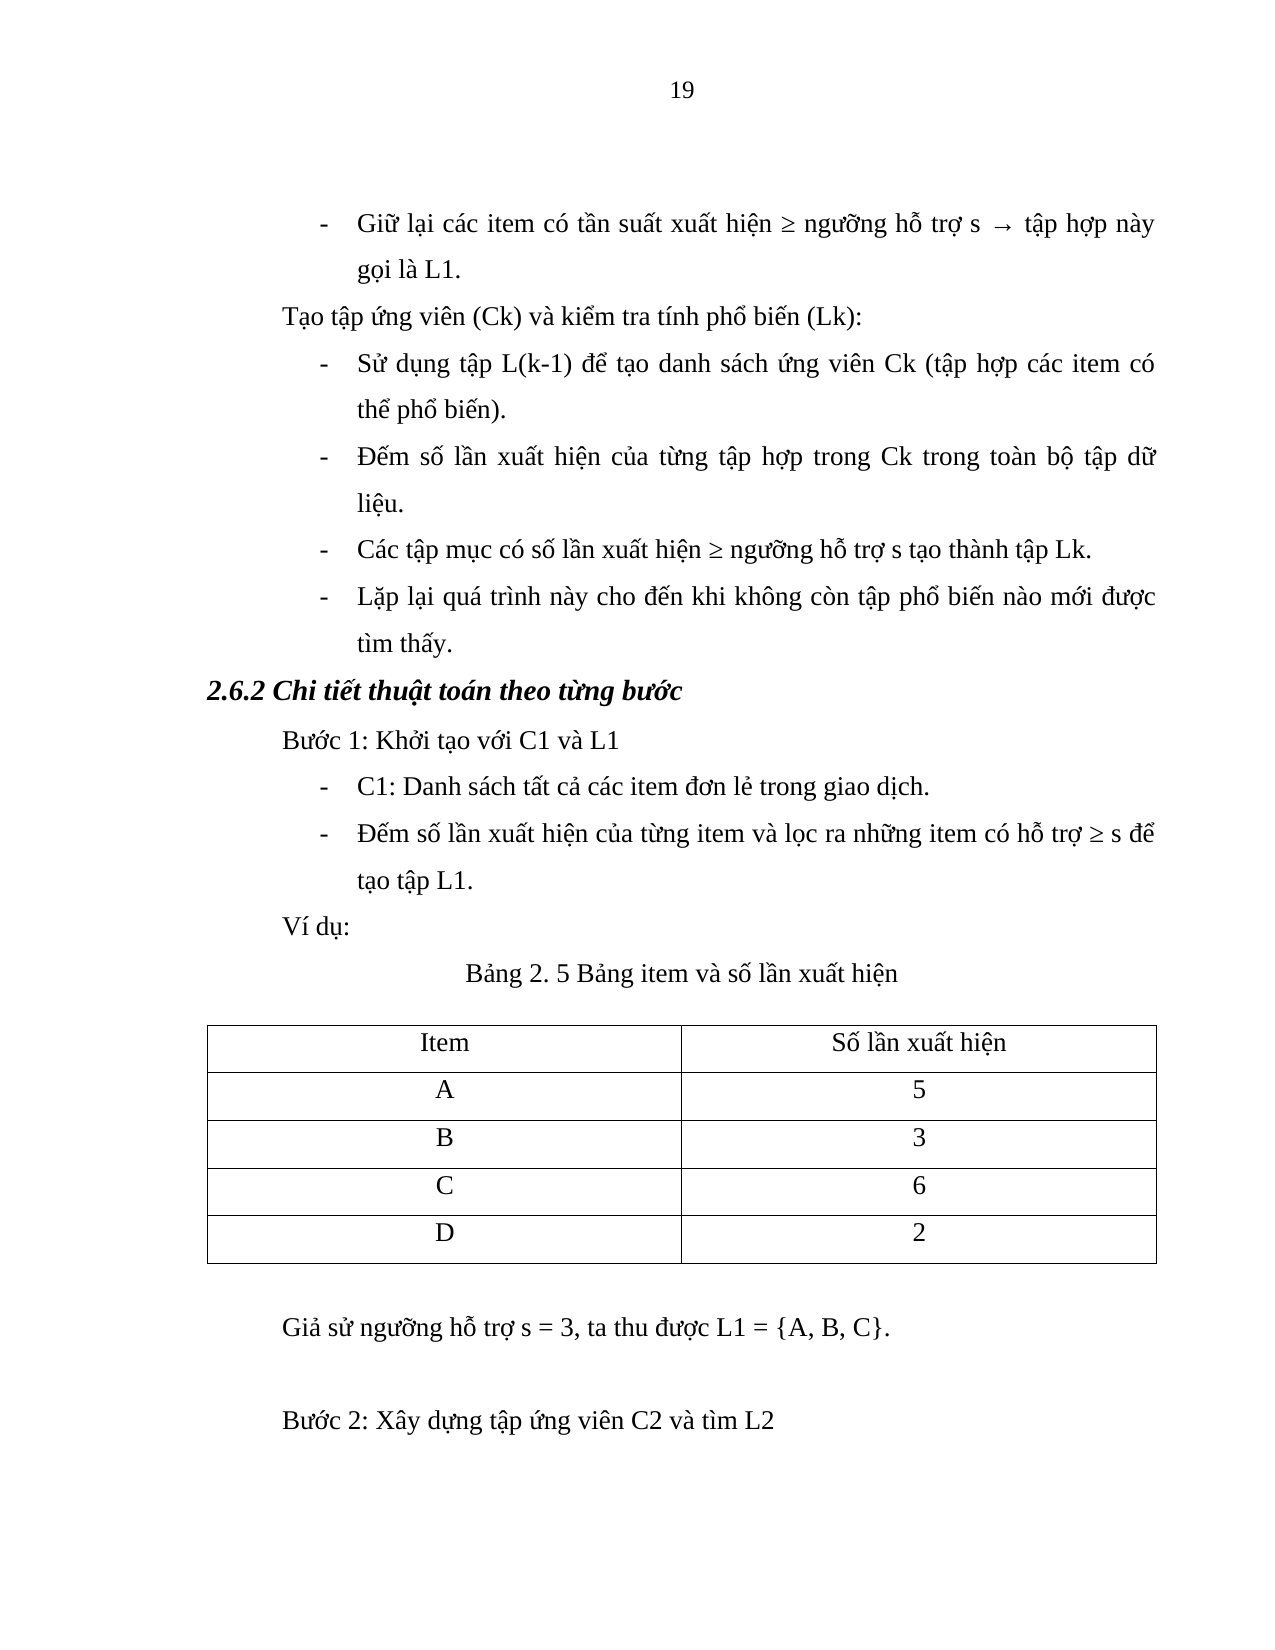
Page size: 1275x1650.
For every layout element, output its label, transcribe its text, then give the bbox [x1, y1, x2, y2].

list Đếm số lần xuất hiện của từng item và lọc ra những item có hỗ trợ ≥ s để tạo tập L1. [319, 817, 1157, 895]
text Giả sử ngưỡng hỗ trợ s = 3, ta thu được L1 = {A, B, C}. [207, 1311, 1157, 1342]
table_cell B [208, 1121, 681, 1168]
list C1: Danh sách tất cả các item đơn lẻ trong giao dịch. [319, 770, 1157, 802]
table_cell C [208, 1169, 681, 1215]
table_header Số lần xuất hiện [682, 1026, 1156, 1072]
text Bước 2: Xây dựng tập ứng viên C2 và tìm L2 [207, 1404, 1157, 1435]
list Giữ lại các item có tần suất xuất hiện ≥ ngưỡng hỗ trợ s → tập hợp này gọi là L1. [319, 207, 1157, 284]
text 2.6.2 Chi tiết thuật toán theo từng bước [207, 673, 1157, 707]
list Đếm số lần xuất hiện của từng tập hợp trong Ck trong toàn bộ tập dữ liệu. [319, 440, 1157, 518]
table_cell 3 [682, 1121, 1156, 1168]
table_cell 2 [682, 1216, 1156, 1263]
list Các tập mục có số lần xuất hiện ≥ ngưỡng hỗ trợ s tạo thành tập Lk. [319, 533, 1157, 564]
text Tạo tập ứng viên (Ck) và kiểm tra tính phổ biến (Lk): [207, 300, 1157, 331]
table_cell 5 [682, 1073, 1156, 1120]
table_cell D [208, 1216, 681, 1263]
list Sử dụng tập L(k-1) để tạo danh sách ứng viên Ck (tập hợp các item có thể phổ biến). [319, 347, 1157, 424]
text Ví dụ: [207, 910, 1157, 942]
table_header Item [208, 1026, 681, 1072]
list Lặp lại quá trình này cho đến khi không còn tập phổ biến nào mới được tìm thấy. [319, 580, 1157, 658]
table_cell 6 [682, 1169, 1156, 1215]
text Bước 1: Khởi tạo với C1 và L1 [207, 724, 1157, 755]
table_cell A [208, 1073, 681, 1120]
